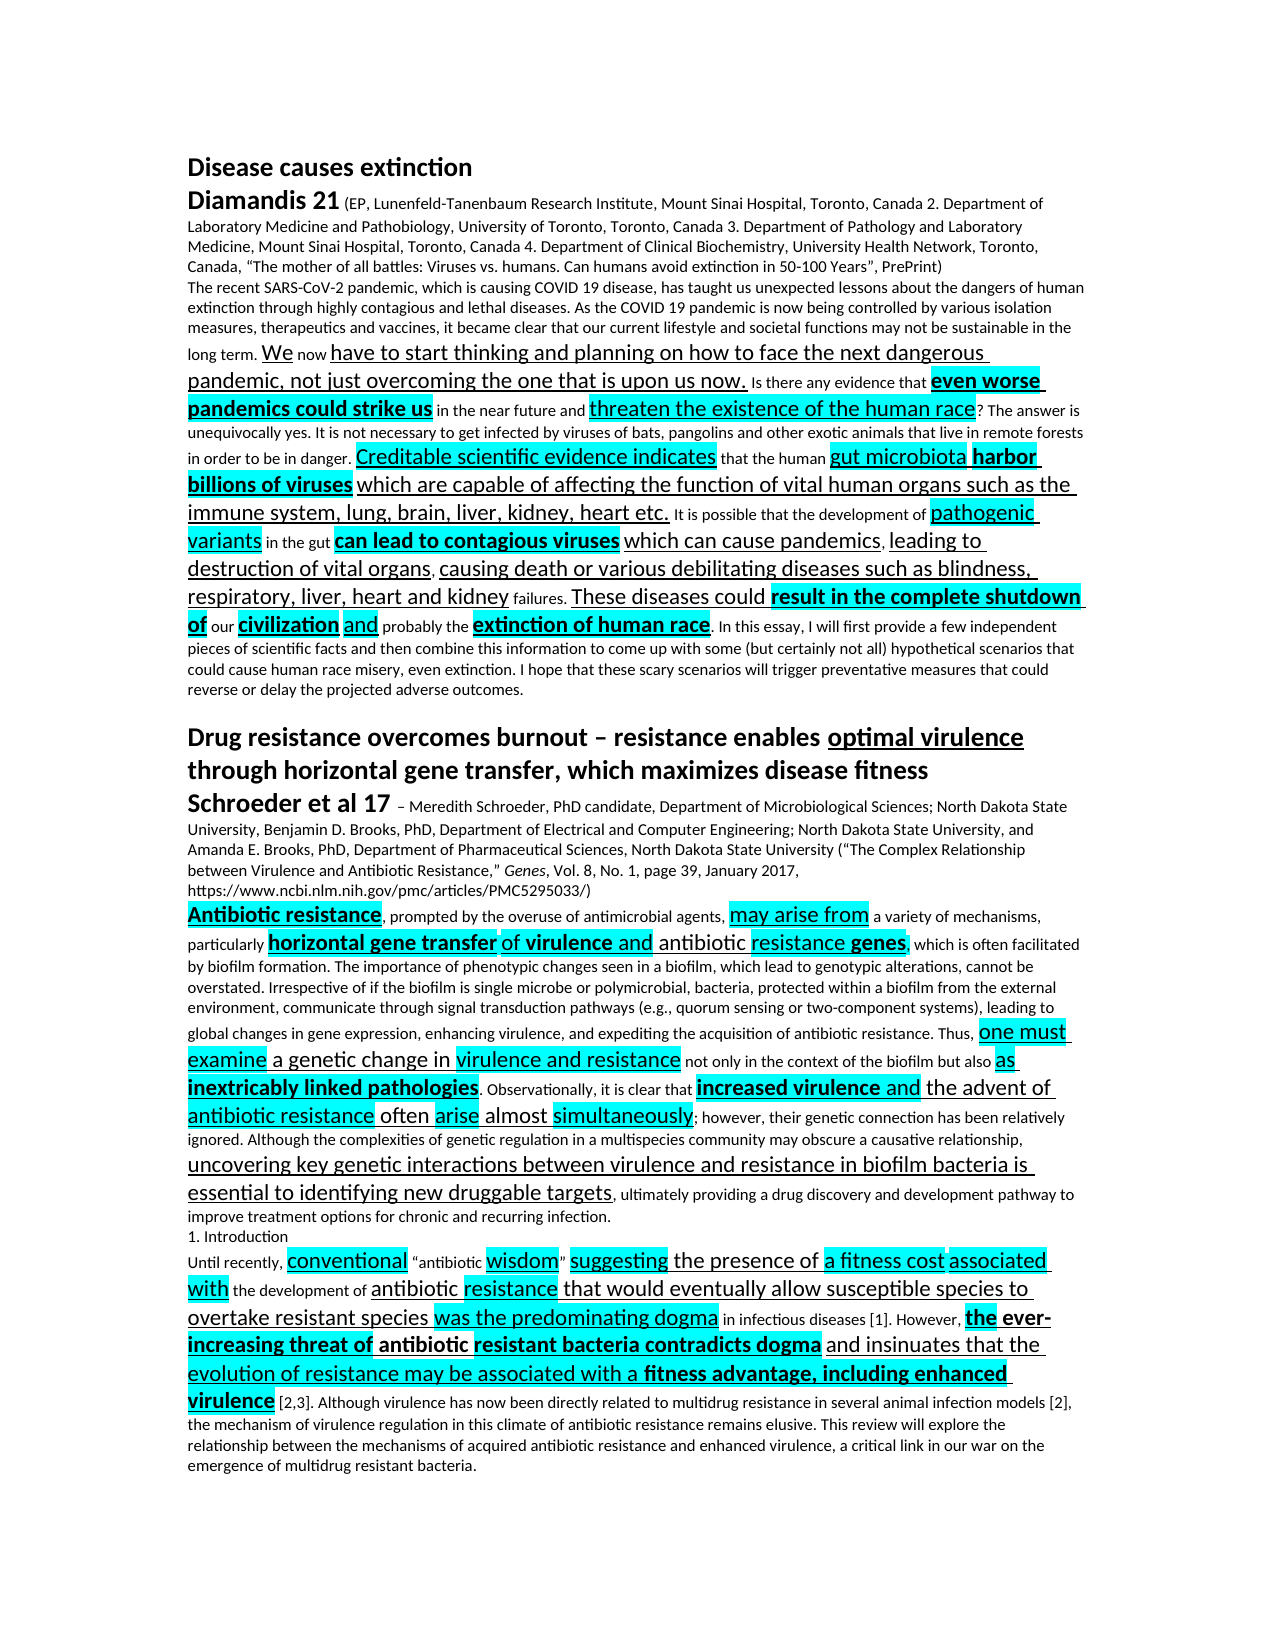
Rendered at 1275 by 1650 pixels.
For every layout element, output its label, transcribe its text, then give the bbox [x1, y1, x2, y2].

text Until recently, conventional “antibiotic wisdom” suggesting the presence of a fitness cost associated with the development of antibiotic resistance that would eventually allow susceptible species to overtake resistant species was the predominating dogma in infectious diseases [1]. However, the ever-increasing threat of antibiotic resistant bacteria contradicts dogma and insinuates that the evolution of resistance may be associated with a fitness advantage, including enhanced virulence [2,3]. Although virulence has now been directly related to multidrug resistance in several animal infection models [2], the mechanism of virulence regulation in this climate of antibiotic resistance remains elusive. This review will explore the relationship between the mechanisms of acquired antibiotic resistance and enhanced virulence, a critical link in our war on the emergence of multidrug resistant bacteria. [187, 1247, 1087, 1476]
subtitle Disease causes extinction [187, 150, 1087, 183]
text Diamandis 21 (EP, Lunenfeld-Tanenbaum Research Institute, Mount Sinai Hospital, Toronto, Canada 2. Department of Laboratory Medicine and Pathobiology, University of Toronto, Toronto, Canada 3. Department of Pathology and Laboratory Medicine, Mount Sinai Hospital, Toronto, Canada 4. Department of Clinical Biochemistry, University Health Network, Toronto, Canada, “The mother of all battles: Viruses vs. humans. Can humans avoid extinction in 50-100 Years”, PrePrint) [187, 183, 1087, 277]
text 1. Introduction [187, 1226, 1087, 1247]
text Schroeder et al 17 – Meredith Schroeder, PhD candidate, Department of Microbiological Sciences; North Dakota State University, Benjamin D. Brooks, PhD, Department of Electrical and Computer Engineering; North Dakota State University, and Amanda E. Brooks, PhD, Department of Pharmaceutical Sciences, North Dakota State University (“The Complex Relationship between Virulence and Antibiotic Resistance,” Genes, Vol. 8, No. 1, page 39, January 2017, https://www.ncbi.nlm.nih.gov/pmc/articles/PMC5295033/) [187, 786, 1087, 901]
text Antibiotic resistance, prompted by the overuse of antimicrobial agents, may arise from a variety of mechanisms, particularly horizontal gene transfer of virulence and antibiotic resistance genes, which is often facilitated by biofilm formation. The importance of phenotypic changes seen in a biofilm, which lead to genotypic alterations, cannot be overstated. Irrespective of if the biofilm is single microbe or polymicrobial, bacteria, protected within a biofilm from the external environment, communicate through signal transduction pathways (e.g., quorum sensing or two-component systems), leading to global changes in gene expression, enhancing virulence, and expediting the acquisition of antibiotic resistance. Thus, one must examine a genetic change in virulence and resistance not only in the context of the biofilm but also as inextricably linked pathologies. Observationally, it is clear that increased virulence and the advent of antibiotic resistance often arise almost simultaneously; however, their genetic connection has been relatively ignored. Although the complexities of genetic regulation in a multispecies community may obscure a causative relationship, uncovering key genetic interactions between virulence and resistance in biofilm bacteria is essential to identifying new druggable targets, ultimately providing a drug discovery and development pathway to improve treatment options for chronic and recurring infection. [187, 901, 1087, 1226]
subtitle Drug resistance overcomes burnout – resistance enables optimal virulence through horizontal gene transfer, which maximizes disease fitness [187, 720, 1087, 786]
text The recent SARS-CoV-2 pandemic, which is causing COVID 19 disease, has taught us unexpected lessons about the dangers of human extinction through highly contagious and lethal diseases. As the COVID 19 pandemic is now being controlled by various isolation measures, therapeutics and vaccines, it became clear that our current lifestyle and societal functions may not be sustainable in the long term. We now have to start thinking and planning on how to face the next dangerous pandemic, not just overcoming the one that is upon us now. Is there any evidence that even worse pandemics could strike us in the near future and threaten the existence of the human race? The answer is unequivocally yes. It is not necessary to get infected by viruses of bats, pangolins and other exotic animals that live in remote forests in order to be in danger. Creditable scientific evidence indicates that the human gut microbiota harbor billions of viruses which are capable of affecting the function of vital human organs such as the immune system, lung, brain, liver, kidney, heart etc. It is possible that the development of pathogenic variants in the gut can lead to contagious viruses which can cause pandemics, leading to destruction of vital organs, causing death or various debilitating diseases such as blindness, respiratory, liver, heart and kidney failures. These diseases could result in the complete shutdown of our civilization and probably the extinction of human race. In this essay, I will first provide a few independent pieces of scientific facts and then combine this information to come up with some (but certainly not all) hypothetical scenarios that could cause human race misery, even extinction. I hope that these scary scenarios will trigger preventative measures that could reverse or delay the projected adverse outcomes. [187, 277, 1087, 699]
